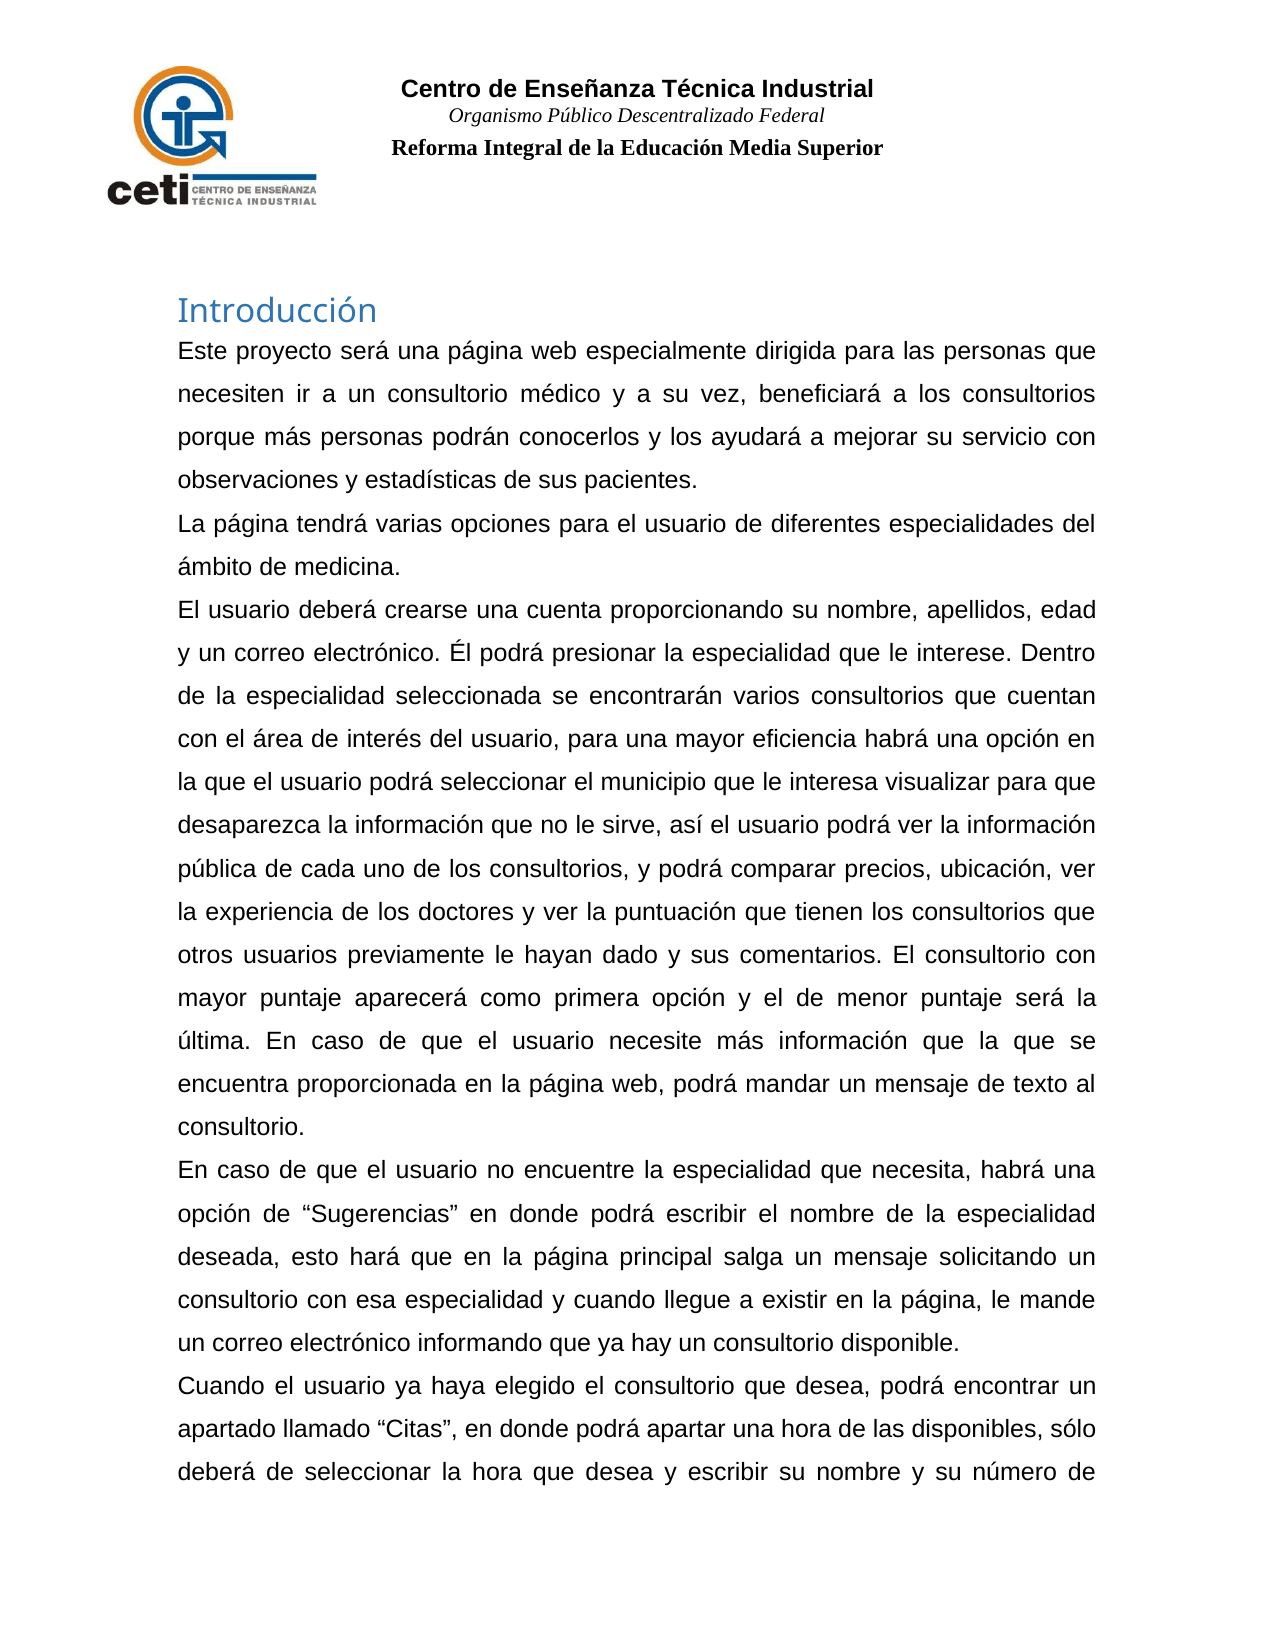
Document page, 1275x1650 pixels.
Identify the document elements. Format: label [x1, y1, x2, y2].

picture [107, 66, 317, 205]
